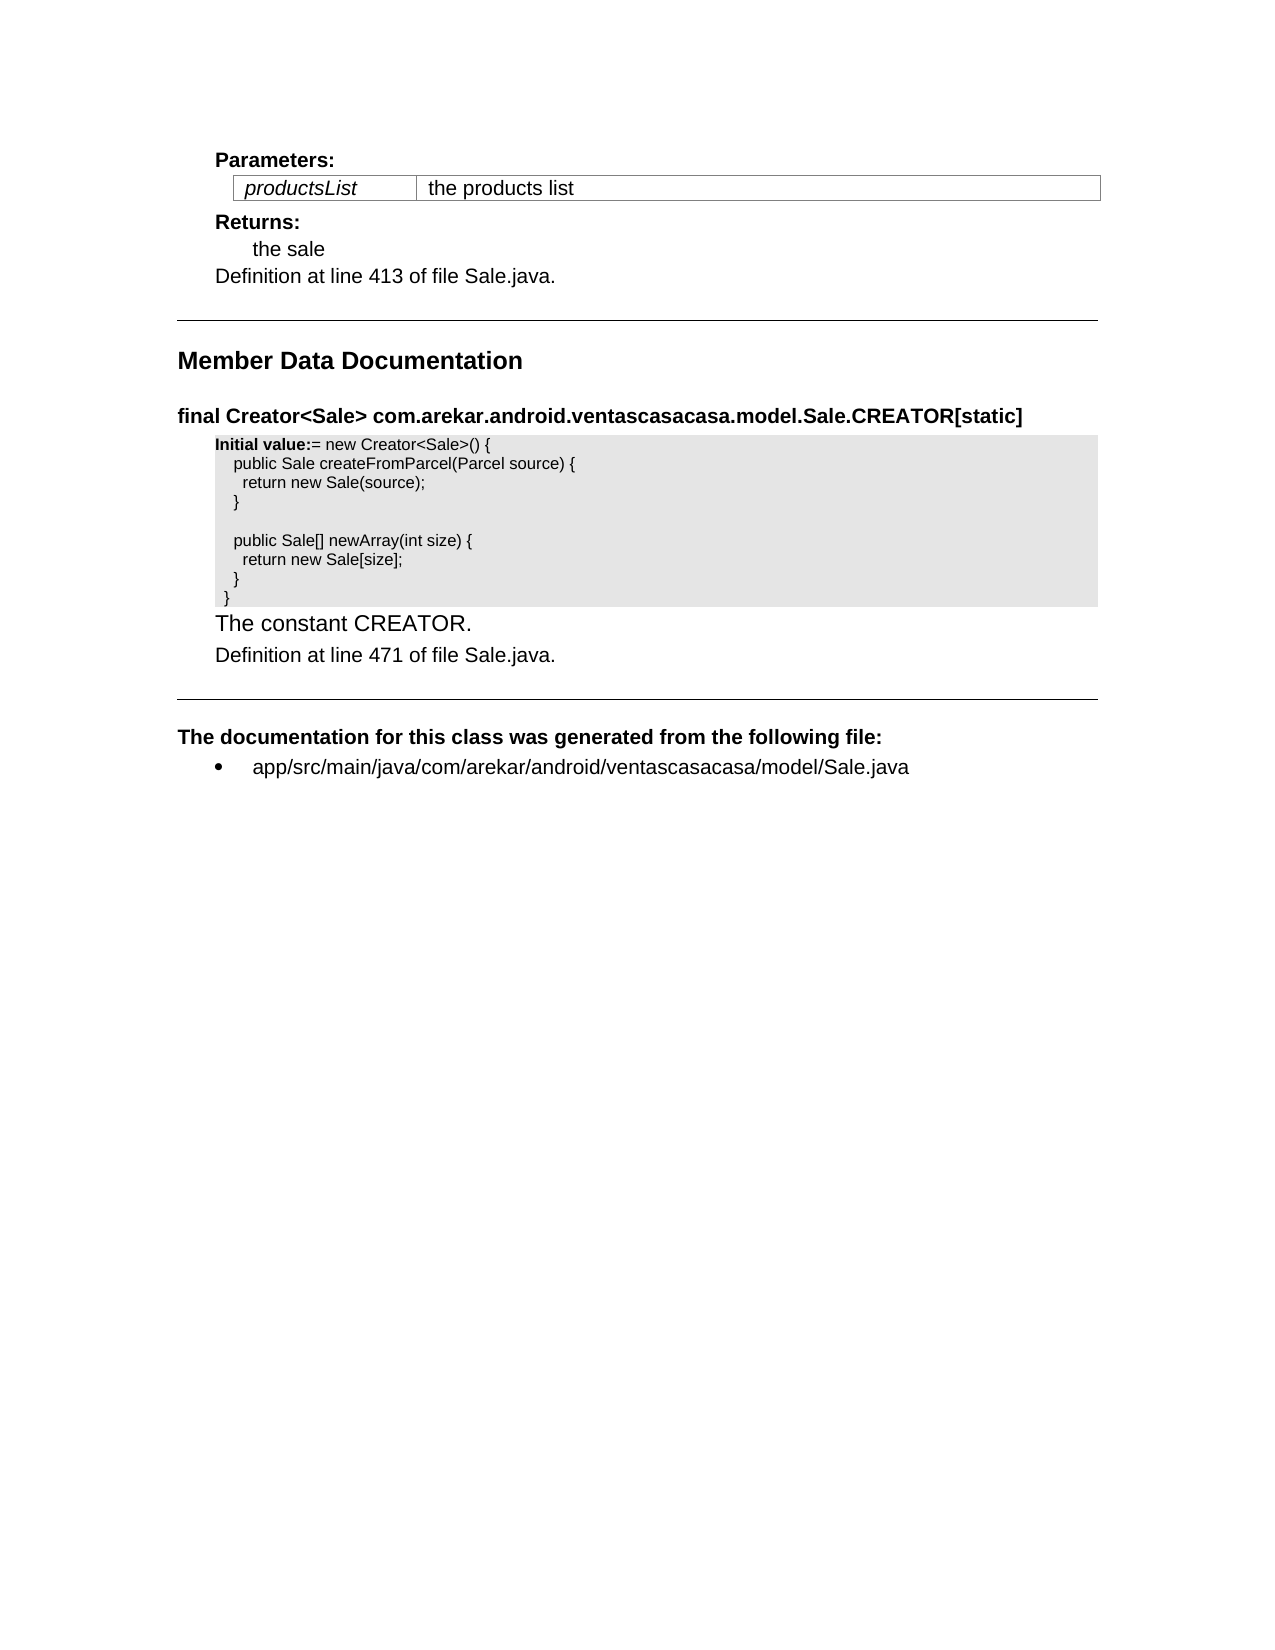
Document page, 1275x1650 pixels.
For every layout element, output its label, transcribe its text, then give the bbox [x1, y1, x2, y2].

subtitle Member Data Documentation [177, 346, 1098, 375]
subtitle The documentation for this class was generated from the following file: [177, 725, 1098, 749]
text } [215, 492, 1098, 511]
table_header productsList [234, 176, 416, 200]
list app/src/main/java/com/arekar/android/ventascasacasa/model/Sale.java [215, 755, 1098, 779]
text } [215, 569, 1098, 588]
text public Sale[] newArray(int size) { [215, 531, 1098, 550]
text Initial value:= new Creator<Sale>() { [215, 435, 1098, 454]
text The constant CREATOR. [215, 610, 1098, 637]
table_header the products list [417, 176, 1100, 200]
text return new Sale(source); [215, 473, 1098, 492]
text return new Sale[size]; [215, 550, 1098, 569]
list Definition at line 413 of file Sale.java. [215, 264, 1098, 288]
subtitle Returns: [215, 210, 1098, 234]
subtitle final Creator<Sale> com.arekar.android.ventascasacasa.model.Sale.CREATOR[static] [177, 400, 1098, 428]
text } [215, 588, 1098, 607]
text public Sale createFromParcel(Parcel source) { [215, 454, 1098, 473]
text the sale [252, 237, 1098, 261]
list Definition at line 471 of file Sale.java. [215, 643, 1098, 667]
subtitle Parameters: [215, 148, 1098, 172]
